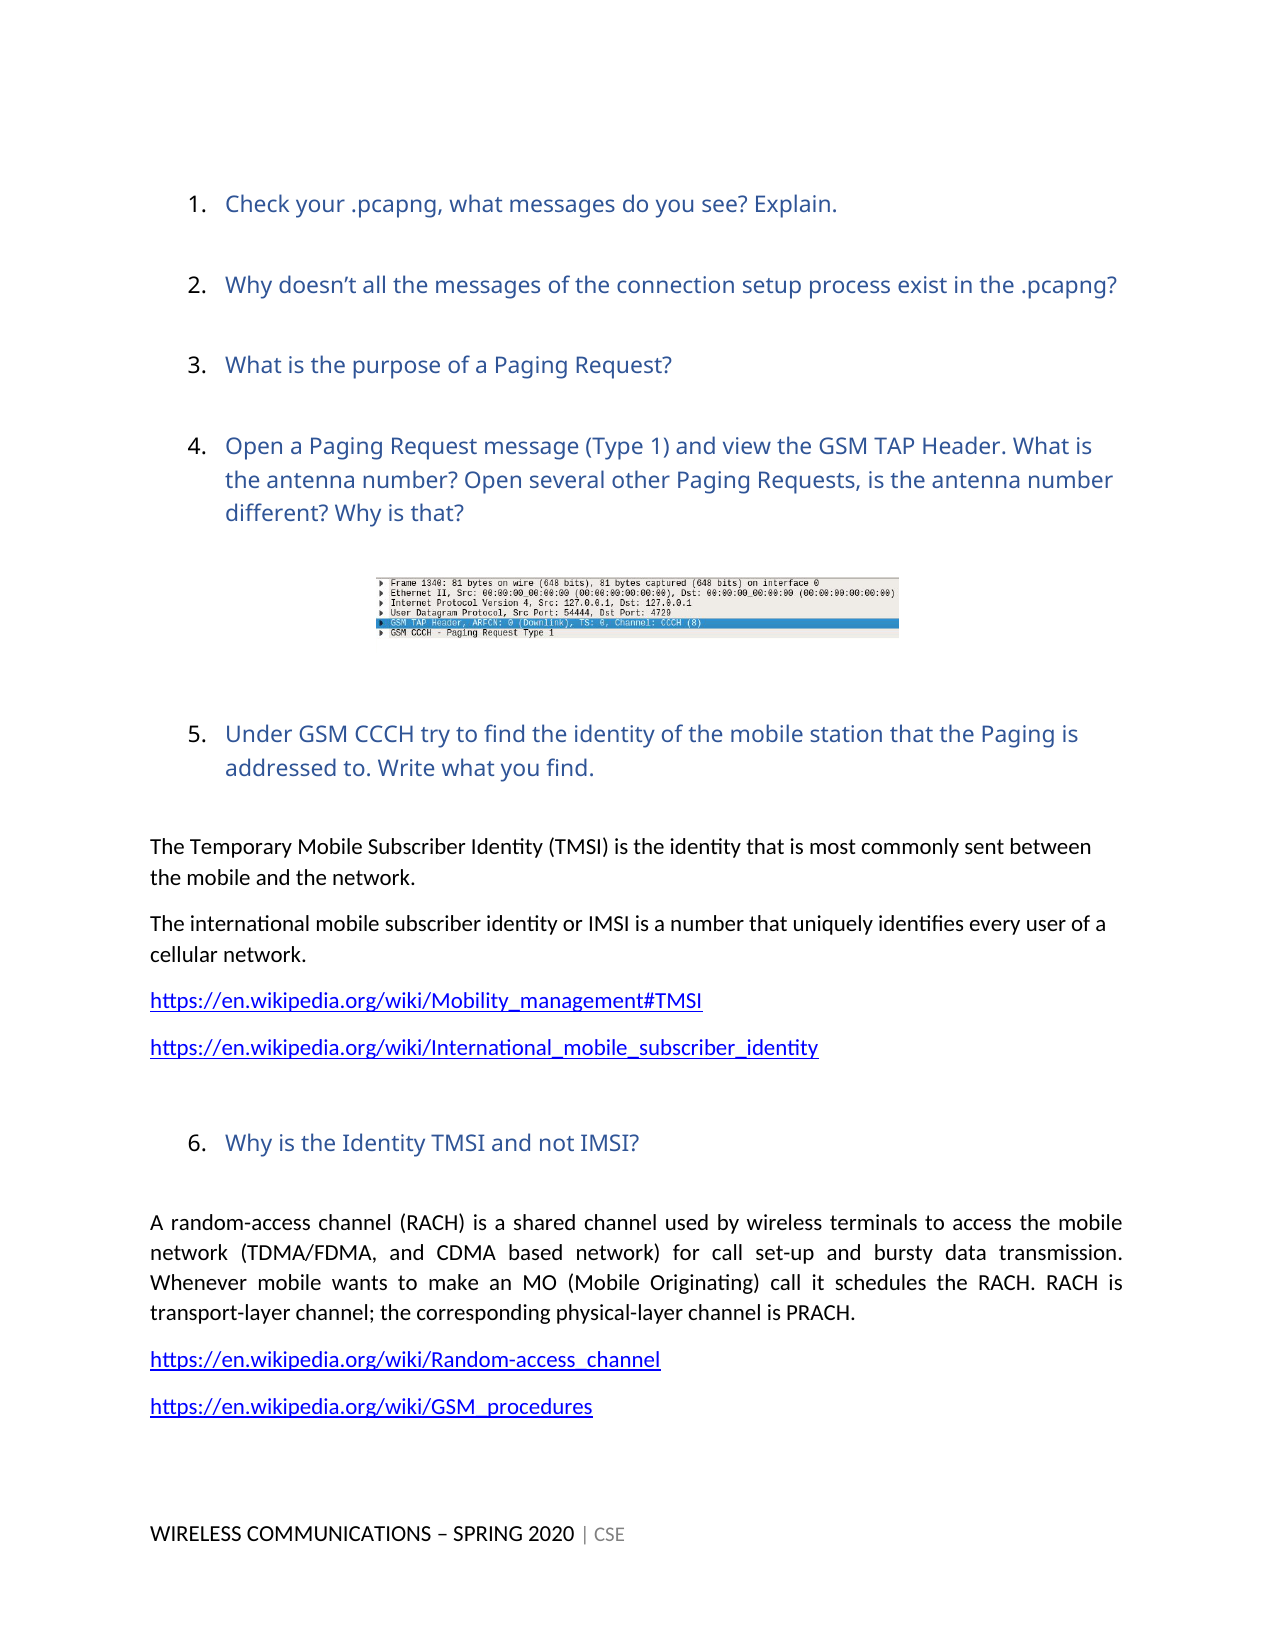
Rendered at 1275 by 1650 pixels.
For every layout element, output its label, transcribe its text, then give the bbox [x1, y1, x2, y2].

subtitle Why doesn’t all the messages of the connection setup process exist in the .pcapng? [187, 268, 1125, 300]
text https://en.wikipedia.org/wiki/GSM_procedures [150, 1392, 1125, 1420]
text The Temporary Mobile Subscriber Identity (TMSI) is the identity that is most commonly sent between the mobile and the network. [150, 832, 1125, 891]
subtitle What is the purpose of a Paging Request? [187, 349, 1125, 380]
subtitle Open a Paging Request message (Type 1) and view the GSM TAP Header. What is the antenna number? Open several other Paging Requests, is the antenna number different? Why is that? [187, 430, 1125, 528]
text A random-access channel (RACH) is a shared channel used by wireless terminals to access the mobile network (TDMA/FDMA, and CDMA based network) for call set-up and bursty data transmission. Whenever mobile wants to make an MO (Mobile Originating) call it schedules the RACH. RACH is transport-layer channel; the corresponding physical-layer channel is PRACH. [150, 1208, 1125, 1327]
text https://en.wikipedia.org/wiki/Random-access_channel [150, 1345, 1125, 1373]
text https://en.wikipedia.org/wiki/International_mobile_subscriber_identity [150, 1033, 1125, 1062]
subtitle Check your .pcapng, what messages do you see? Explain. [187, 188, 1125, 219]
subtitle Why is the Identity TMSI and not IMSI? [187, 1127, 1125, 1158]
text https://en.wikipedia.org/wiki/Mobility_management#TMSI [150, 987, 1125, 1015]
subtitle Under GSM CCCH try to find the identity of the mobile station that the Paging is addressed to. Write what you find. [187, 718, 1125, 783]
text The international mobile subscriber identity or IMSI is a number that uniquely identifies every user of a cellular network. [150, 909, 1125, 968]
picture [376, 577, 899, 653]
